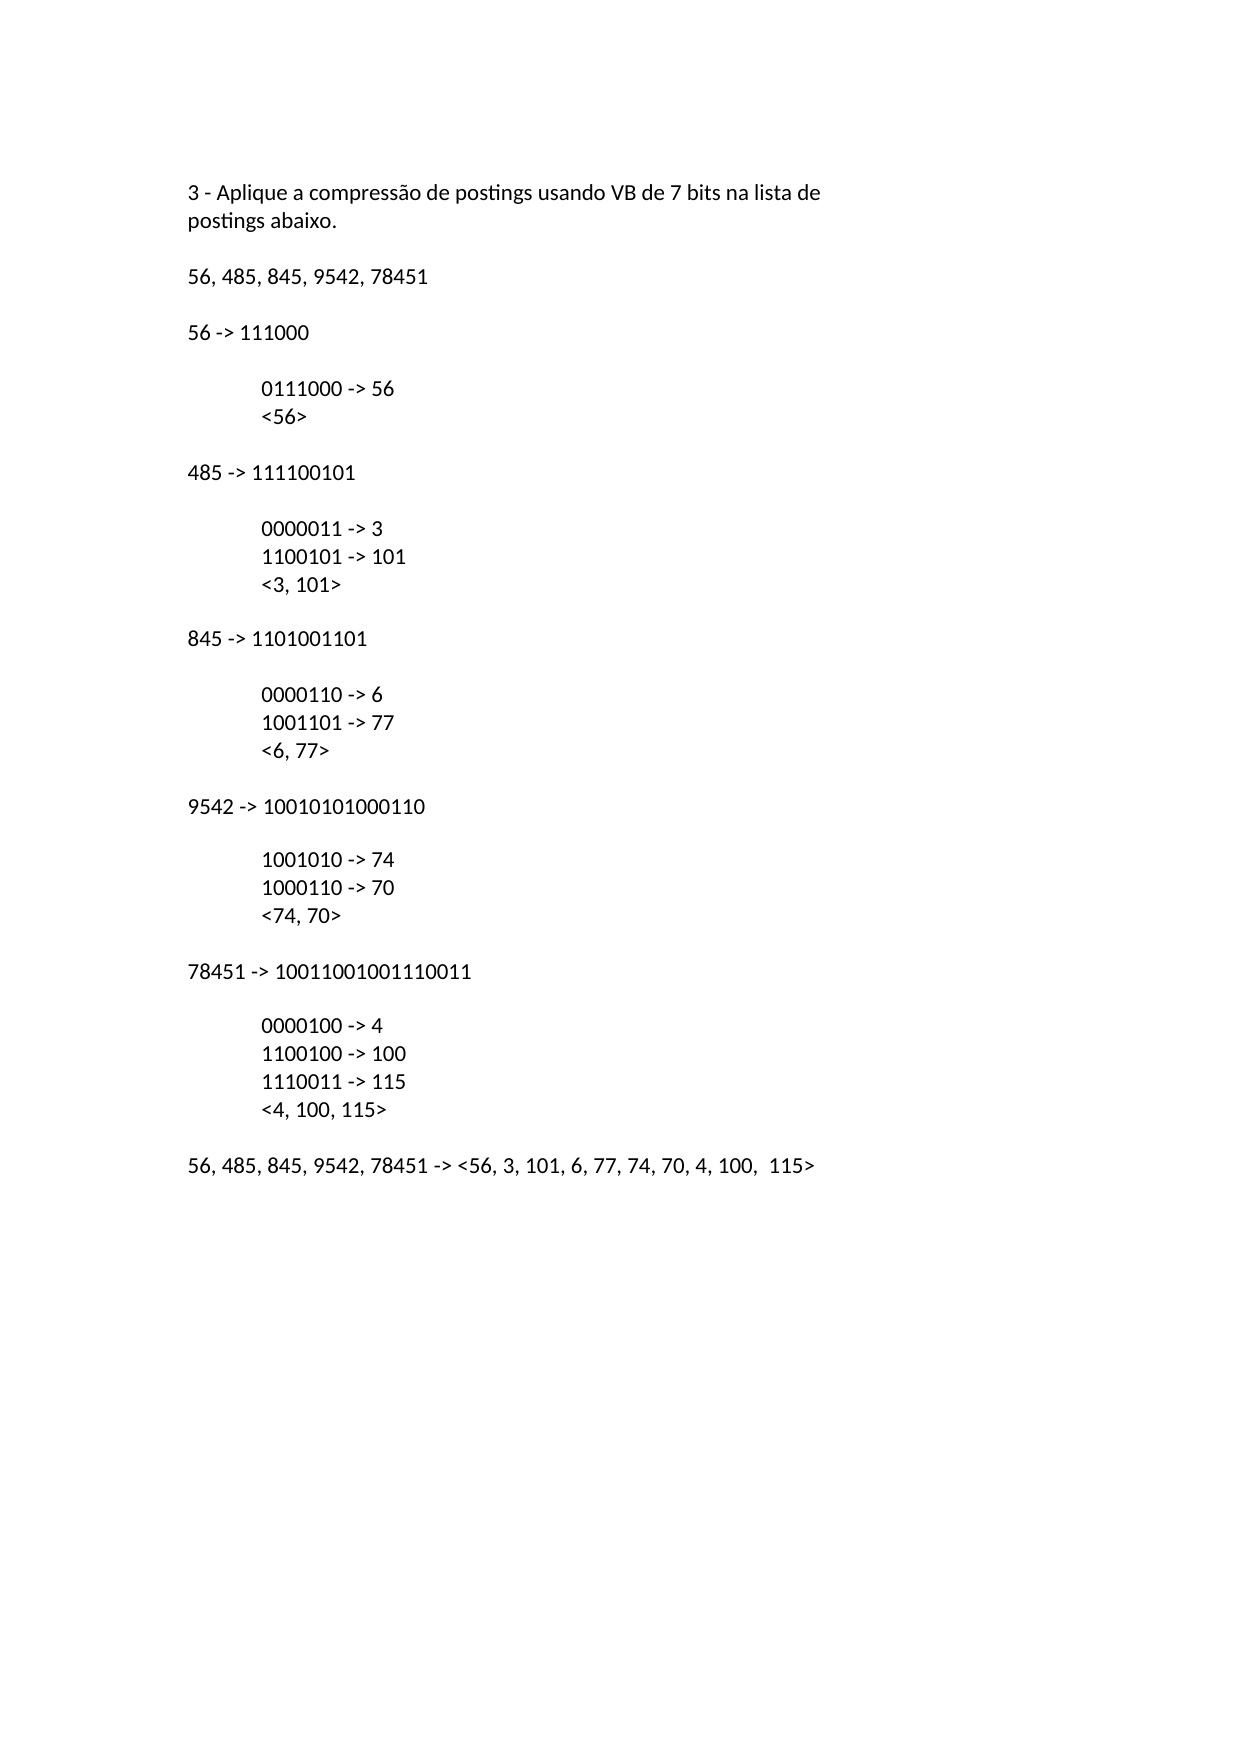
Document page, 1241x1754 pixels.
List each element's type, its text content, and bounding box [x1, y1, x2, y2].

text 1001101 -> 77 [187, 708, 1053, 736]
text <3, 101> [187, 570, 1053, 598]
text 56, 485, 845, 9542, 78451 -> <56, 3, 101, 6, 77, 74, 70, 4, 100, 115> [187, 1151, 1053, 1179]
text 1100101 -> 101 [187, 542, 1053, 570]
text 845 -> 1101001101 [187, 624, 1053, 652]
text 78451 -> 10011001001110011 [187, 957, 1053, 985]
text 485 -> 111100101 [187, 458, 1053, 486]
text 0000011 -> 3 [187, 514, 1053, 542]
text <6, 77> [187, 736, 1053, 764]
text <74, 70> [187, 901, 1053, 929]
text 1110011 -> 115 [187, 1067, 1053, 1095]
text 1000110 -> 70 [187, 873, 1053, 901]
text 1001010 -> 74 [187, 845, 1053, 873]
text 0000110 -> 6 [187, 680, 1053, 708]
text 1100100 -> 100 [187, 1039, 1053, 1067]
text 9542 -> 10010101000110 [187, 792, 1053, 820]
text <56> [187, 402, 1053, 430]
text <4, 100, 115> [187, 1095, 1053, 1123]
text 56, 485, 845, 9542, 78451 [187, 262, 1053, 290]
text 0000100 -> 4 [187, 1011, 1053, 1039]
text postings abaixo. [187, 206, 1053, 234]
text 0111000 -> 56 [187, 374, 1053, 402]
text 3 - Aplique a compressão de postings usando VB de 7 bits na lista de [187, 178, 1053, 206]
text 56 -> 111000 [187, 318, 1053, 346]
